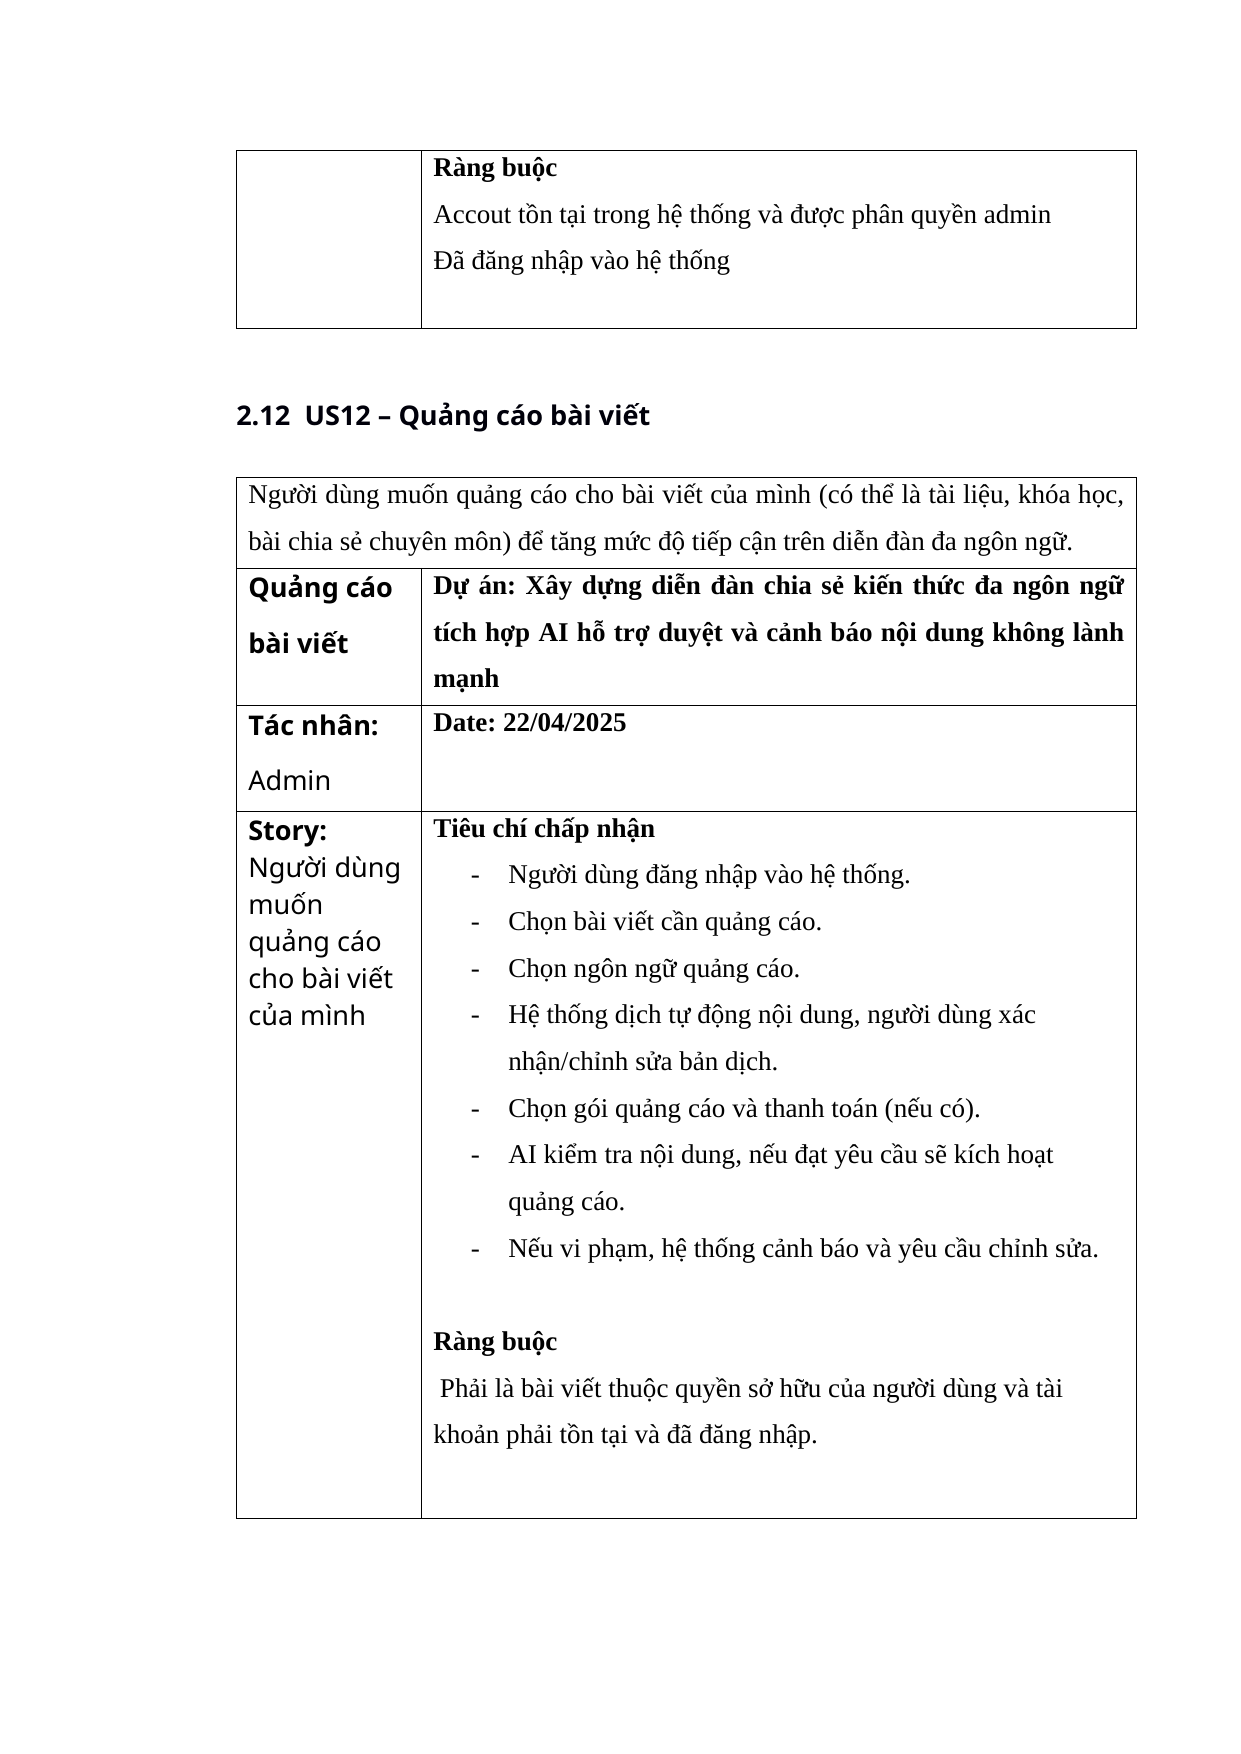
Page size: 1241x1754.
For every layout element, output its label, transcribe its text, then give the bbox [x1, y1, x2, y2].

table_cell Tiêu chí chấp nhận Người dùng đăng nhập vào hệ thống. Chọn bài viết cần quảng cáo. Chọn ngôn ngữ quảng cáo. Hệ thống dịch tự động nội dung, người dùng xác nhận/chỉnh sửa bản dịch. Chọn gói quảng cáo và thanh toán (nếu có). AI kiểm tra nội dung, nếu đạt yêu cầu sẽ kích hoạt quảng cáo. Nếu vi phạm, hệ thống cảnh báo và yêu cầu chỉnh sửa. Ràng buộc Phải là bài viết thuộc quyền sở hữu của người dùng và tài khoản phải tồn tại và đã đăng nhập. [422, 812, 1136, 1517]
list 2.12 US12 – Quảng cáo bài viết [236, 397, 1090, 434]
table_cell Tác nhân: Admin [237, 706, 421, 811]
table_cell Date: 22/04/2025 [422, 706, 1136, 811]
table_cell Story: Người dùng muốn quảng cáo cho bài viết của mình [237, 812, 421, 1517]
table_cell Quảng cáo bài viết [237, 569, 421, 705]
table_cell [237, 151, 421, 328]
table_header Người dùng muốn quảng cáo cho bài viết của mình (có thể là tài liệu, khóa học, bài chia sẻ chuyên môn) để tăng mức độ tiếp cận trên diễn đàn đa ngôn ngữ. [237, 478, 1136, 568]
table_cell Dự án: Xây dựng diễn đàn chia sẻ kiến thức đa ngôn ngữ tích hợp AI hỗ trợ duyệt và cảnh báo nội dung không lành mạnh [422, 569, 1136, 705]
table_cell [422, 151, 1136, 328]
